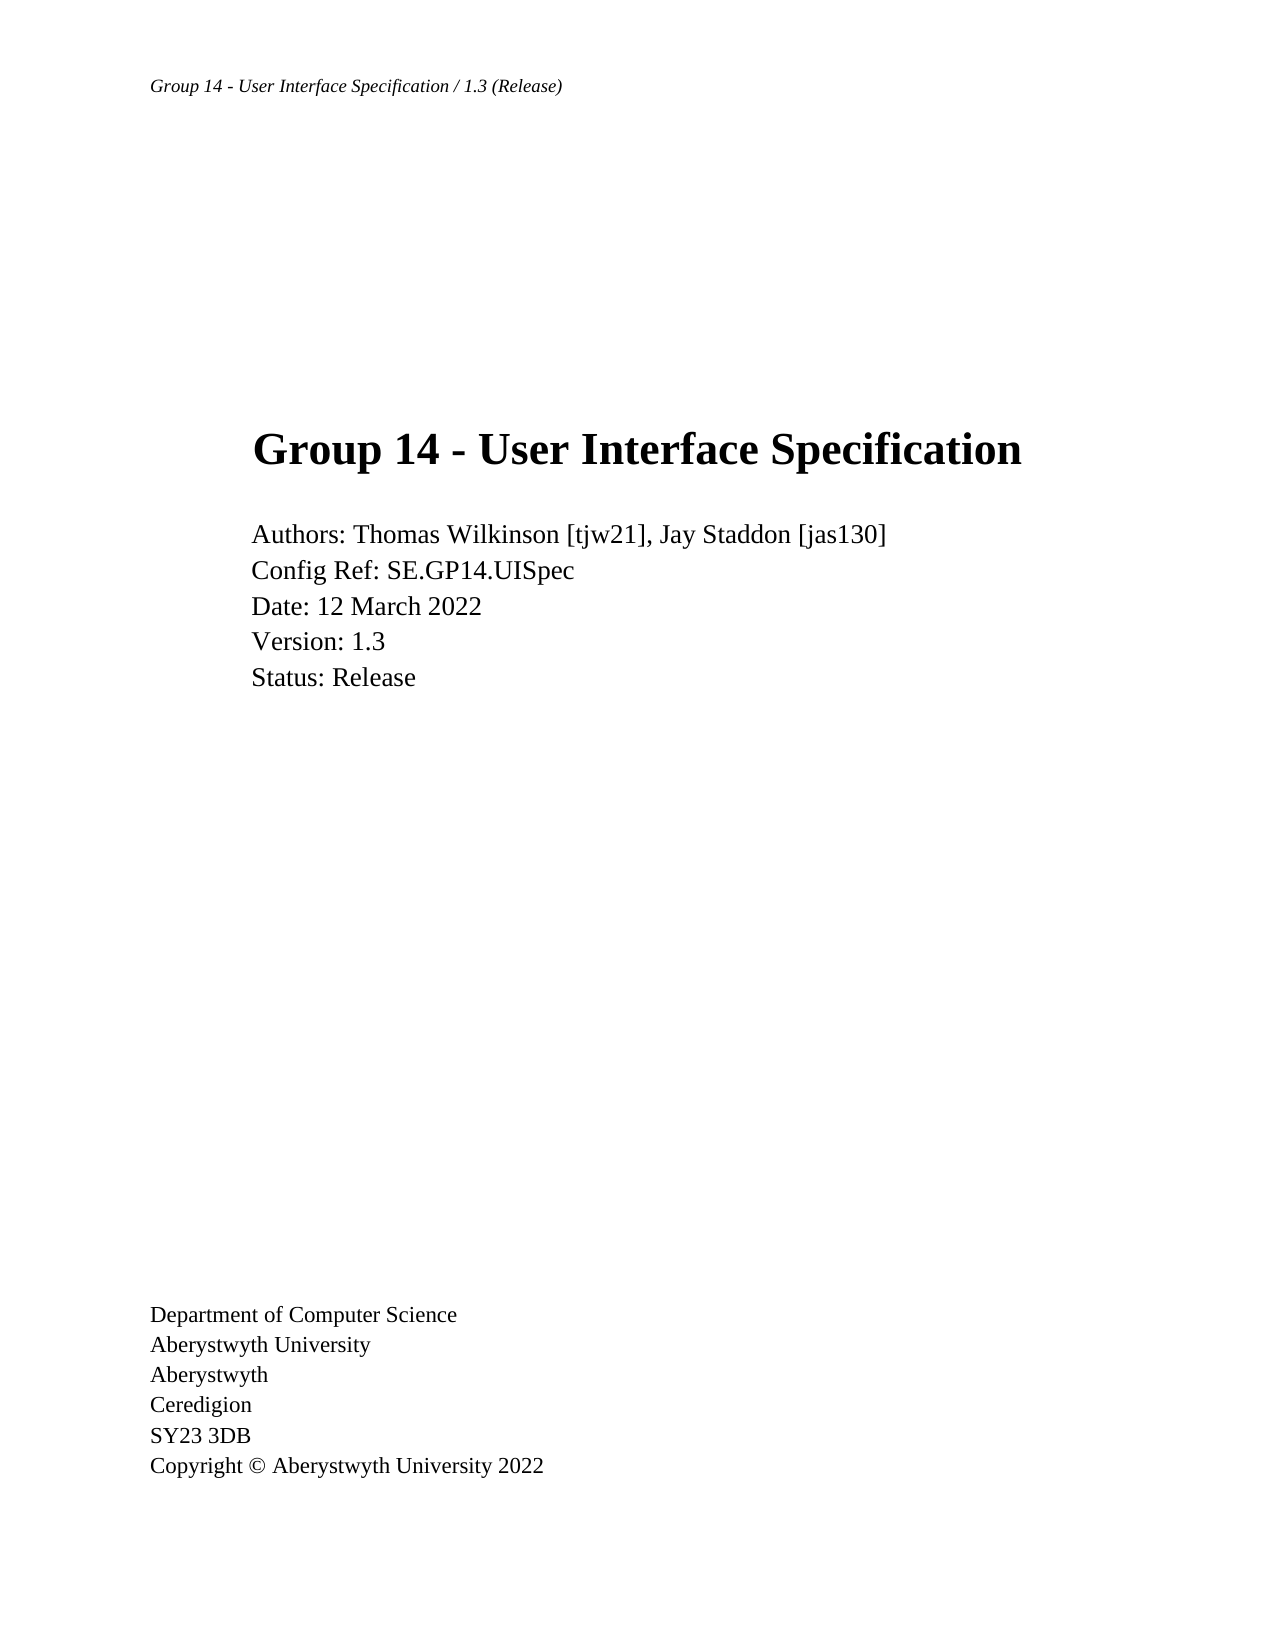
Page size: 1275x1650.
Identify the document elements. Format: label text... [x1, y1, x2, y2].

text Ceredigion [150, 1392, 1125, 1418]
text Department of Computer Science [150, 1301, 1125, 1327]
text Authors: Thomas Wilkinson [tjw21], Jay Staddon [jas130] [150, 518, 1125, 549]
text Version: 1.3 [150, 625, 1125, 656]
text Group 14 - User Interface Specification [150, 422, 1125, 474]
text Aberystwyth [150, 1361, 1125, 1388]
text SY23 3DB [150, 1422, 1125, 1448]
text Copyright © Aberystwyth University 2022 [150, 1452, 1125, 1478]
text Aberystwyth University [150, 1331, 1125, 1357]
text Date: 12 March 2022 [150, 589, 1125, 621]
text Config Ref: SE.GP14.UISpec [150, 554, 1125, 585]
text Status: Release [150, 661, 1125, 692]
